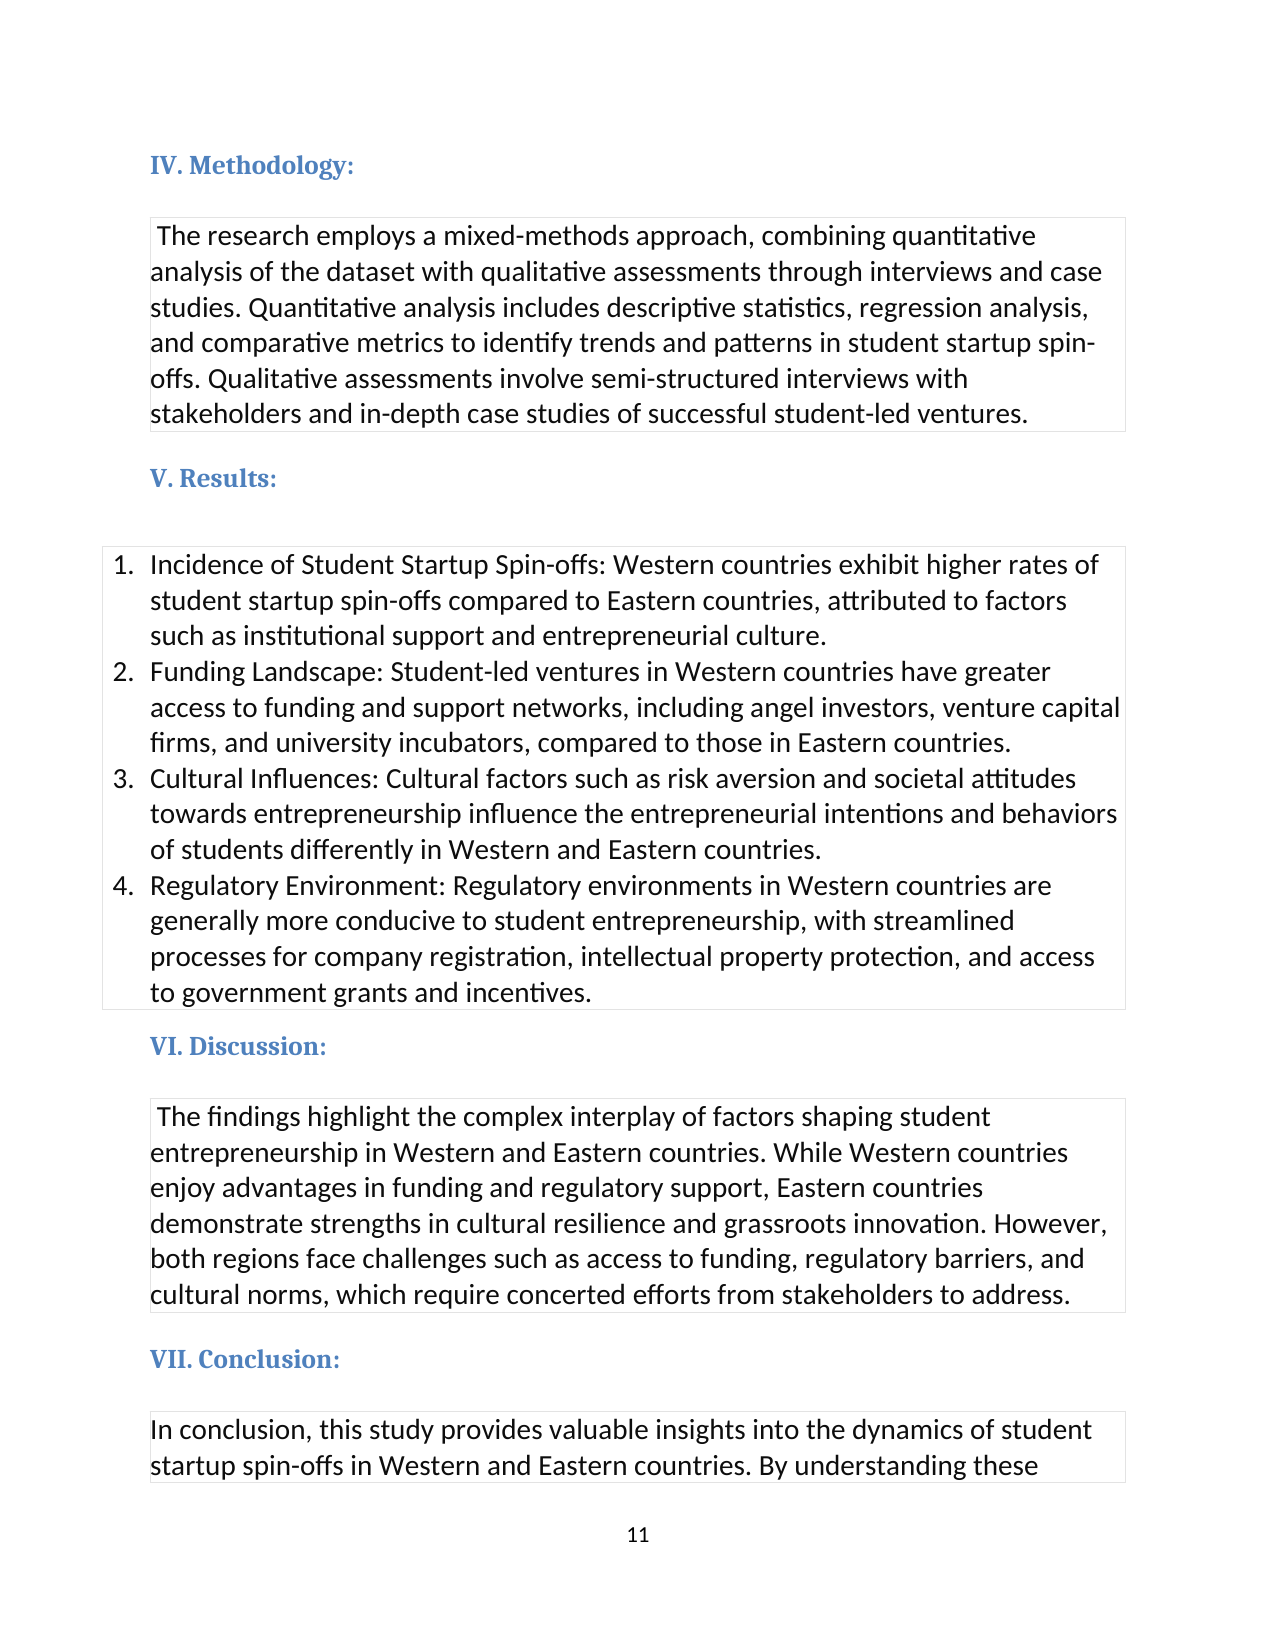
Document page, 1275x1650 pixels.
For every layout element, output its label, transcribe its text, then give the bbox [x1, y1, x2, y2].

list Funding Landscape: Student-led ventures in Western countries have greater access to funding and support networks, including angel investors, venture capital firms, and university incubators, compared to those in Eastern countries. [103, 652, 1125, 759]
text The findings highlight the complex interplay of factors shaping student entrepreneurship in Western and Eastern countries. While Western countries enjoy advantages in funding and regulatory support, Eastern countries demonstrate strengths in cultural resilience and grassroots innovation. However, both regions face challenges such as access to funding, regulatory barriers, and cultural norms, which require concerted efforts from stakeholders to address. [984, 1099, 1125, 1312]
subtitle V. Results: [150, 463, 1125, 494]
list Incidence of Student Startup Spin-offs: Western countries exhibit higher rates of student startup spin-offs compared to Eastern countries, attributed to factors such as institutional support and entrepreneurial culture. [103, 547, 1125, 652]
subtitle VI. Discussion: [150, 1031, 1125, 1062]
text The research employs a mixed-methods approach, combining quantitative analysis of the dataset with qualitative assessments through interviews and case studies. Quantitative analysis includes descriptive statistics, regression analysis, and comparative metrics to identify trends and patterns in student startup spin-offs. Qualitative assessments involve semi-structured interviews with stakeholders and in-depth case studies of successful student-led ventures. [969, 218, 1125, 431]
list Regulatory Environment: Regulatory environments in Western countries are generally more conducive to student entrepreneurship, with streamlined processes for company registration, intellectual property protection, and access to government grants and incentives. [103, 866, 1125, 1009]
subtitle IV. Methodology: [150, 150, 1125, 181]
list Cultural Influences: Cultural factors such as risk aversion and societal attitudes towards entrepreneurship influence the entrepreneurial intentions and behaviors of students differently in Western and Eastern countries. [103, 759, 1125, 866]
subtitle VII. Conclusion: [150, 1344, 1125, 1375]
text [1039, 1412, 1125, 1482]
